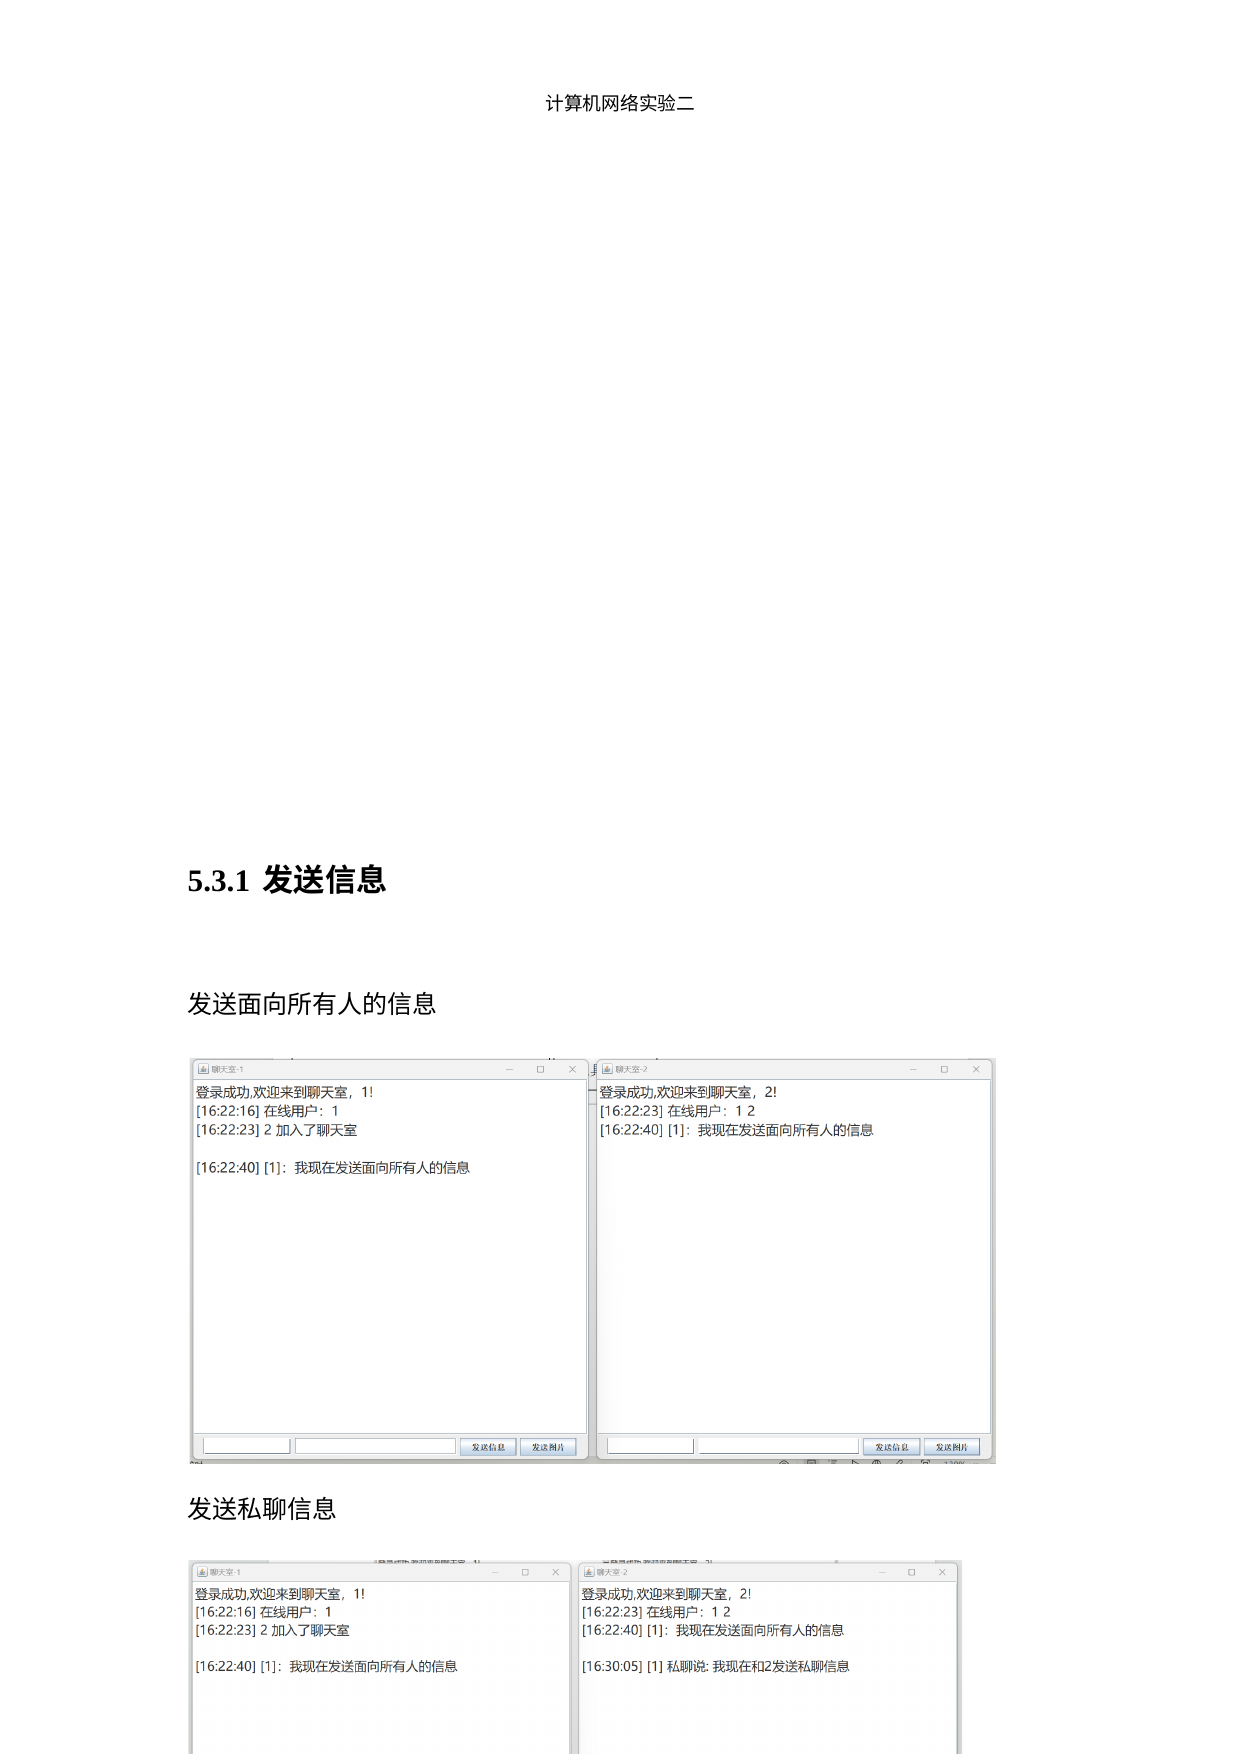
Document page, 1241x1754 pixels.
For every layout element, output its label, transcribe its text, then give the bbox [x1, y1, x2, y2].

text 发送私聊信息 [187, 1475, 1053, 1540]
picture [188, 1560, 963, 1754]
subtitle 发送信息 [187, 845, 1053, 910]
text 发送面向所有人的信息 [187, 970, 1053, 1035]
picture [189, 1058, 996, 1464]
